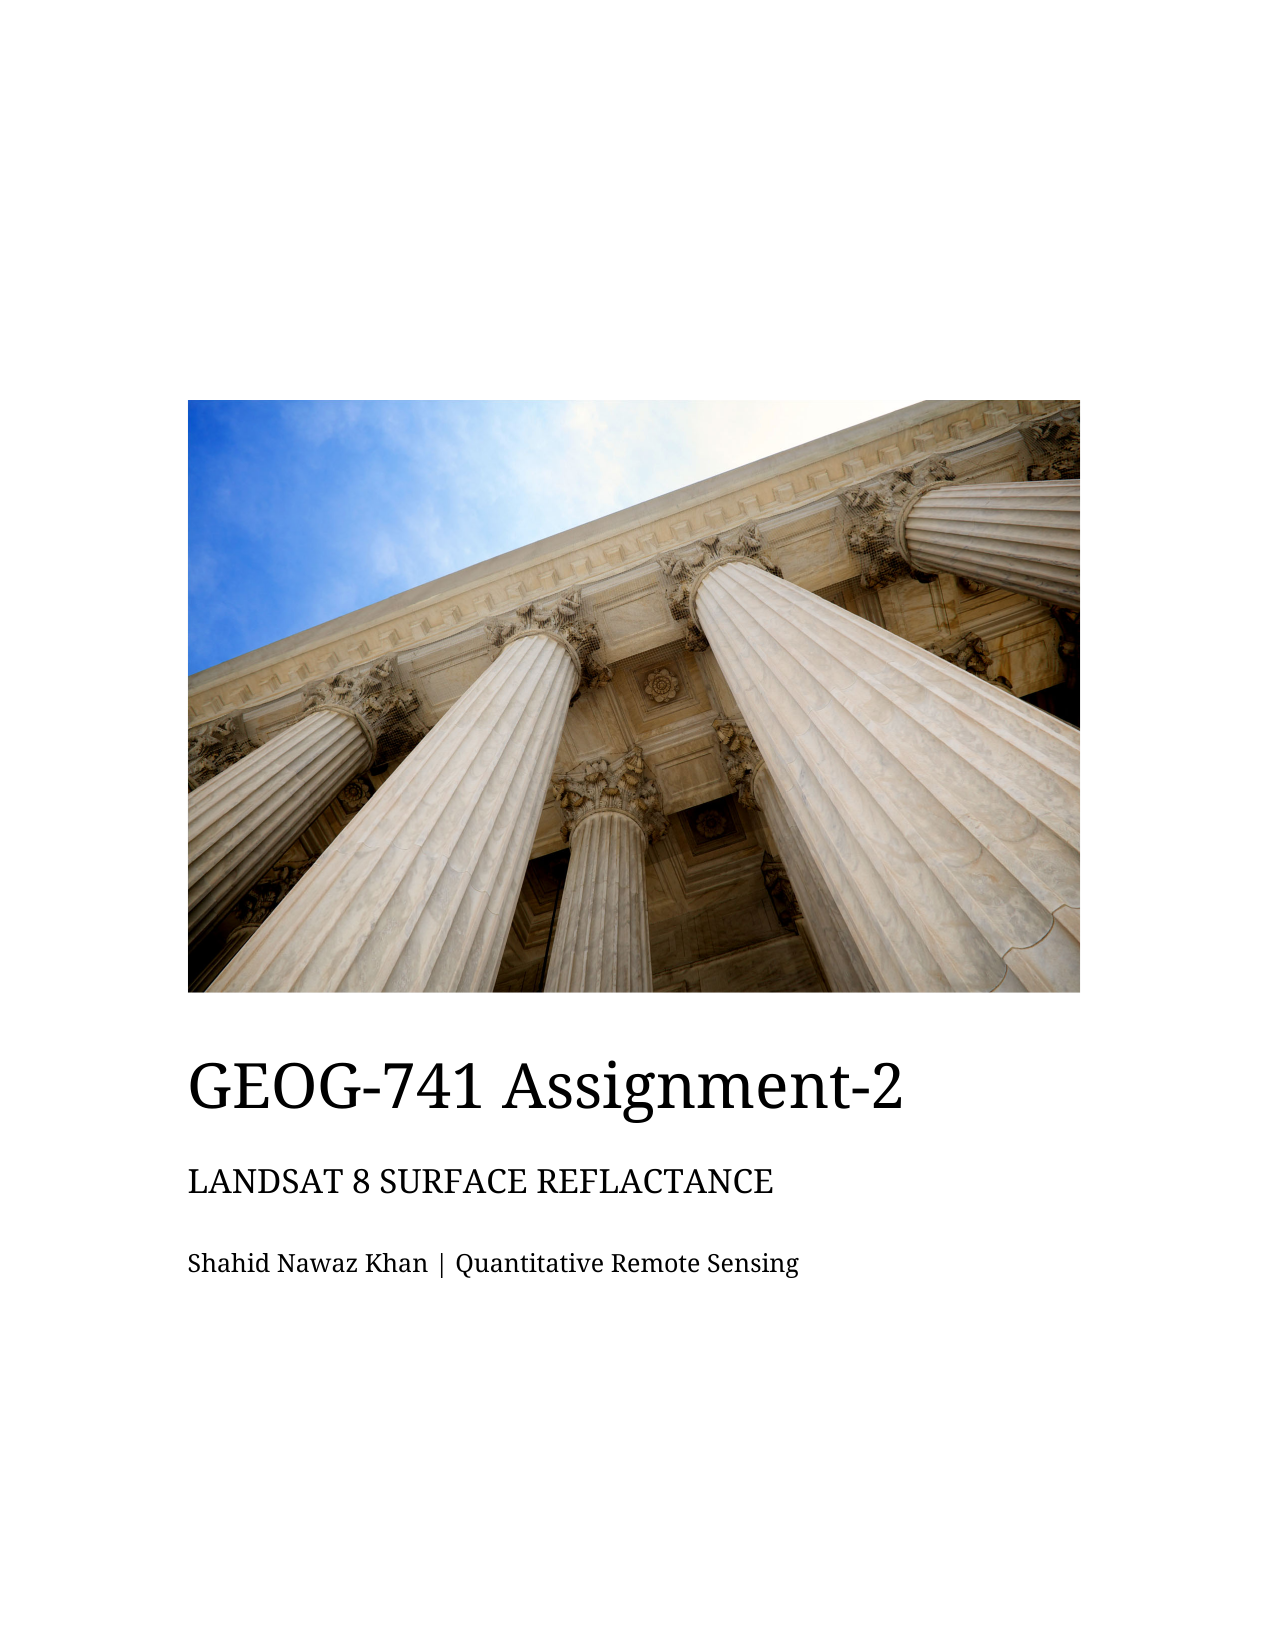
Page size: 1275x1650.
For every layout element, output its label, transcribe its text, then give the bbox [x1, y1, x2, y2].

text Shahid Nawaz Khan | Quantitative Remote Sensing [187, 1245, 1087, 1279]
picture [187, 400, 1080, 993]
title GEOG-741 Assignment-2 [187, 1041, 1087, 1127]
subtitle Landsat 8 Surface Reflactance [187, 1158, 1087, 1203]
